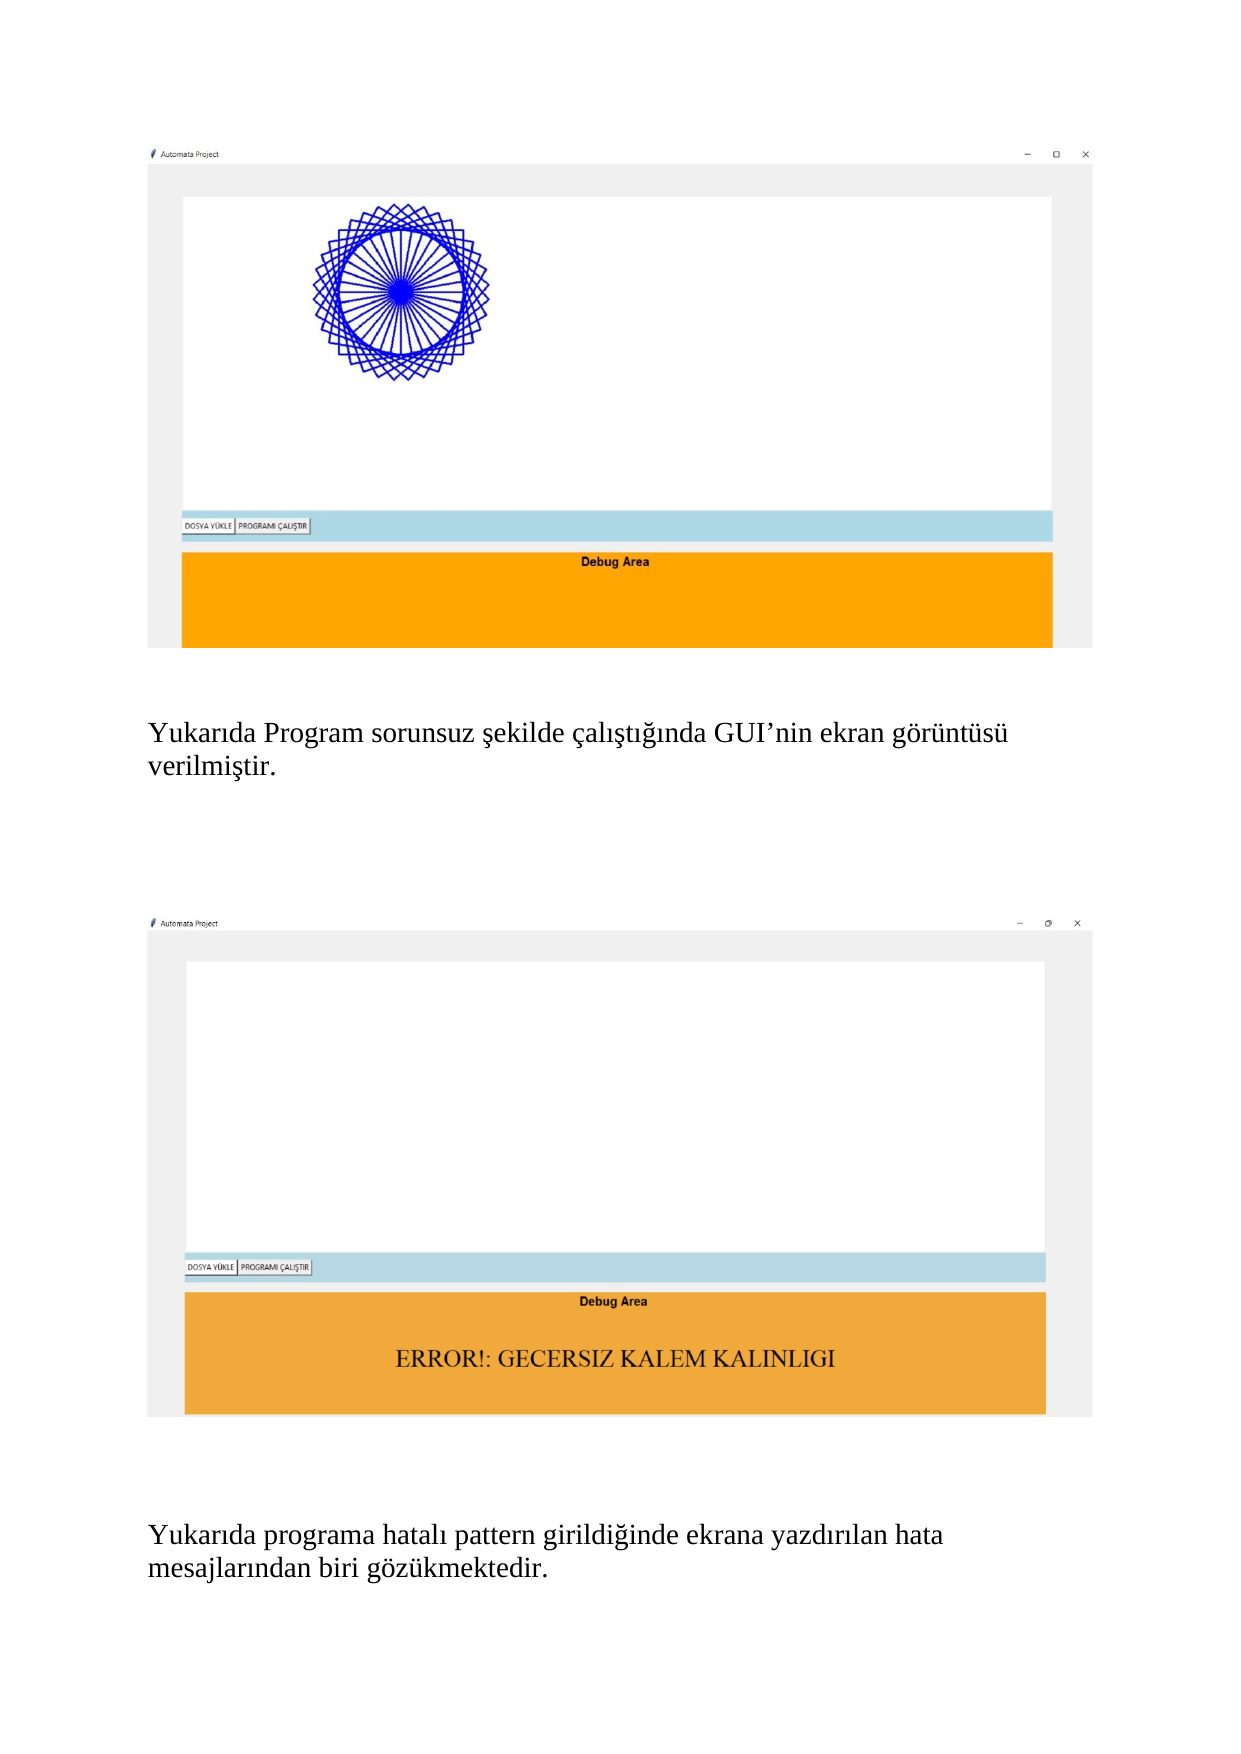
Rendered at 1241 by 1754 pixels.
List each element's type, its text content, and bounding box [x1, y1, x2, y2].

picture [147, 147, 1093, 648]
text Yukarıda Program sorunsuz şekilde çalıştığında GUI’nin ekran görüntüsü verilmiştir. [148, 715, 1093, 782]
picture [147, 916, 1093, 1417]
text Yukarıda programa hatalı pattern girildiğinde ekrana yazdırılan hata mesajlarından biri gözükmektedir. [148, 1517, 1093, 1584]
